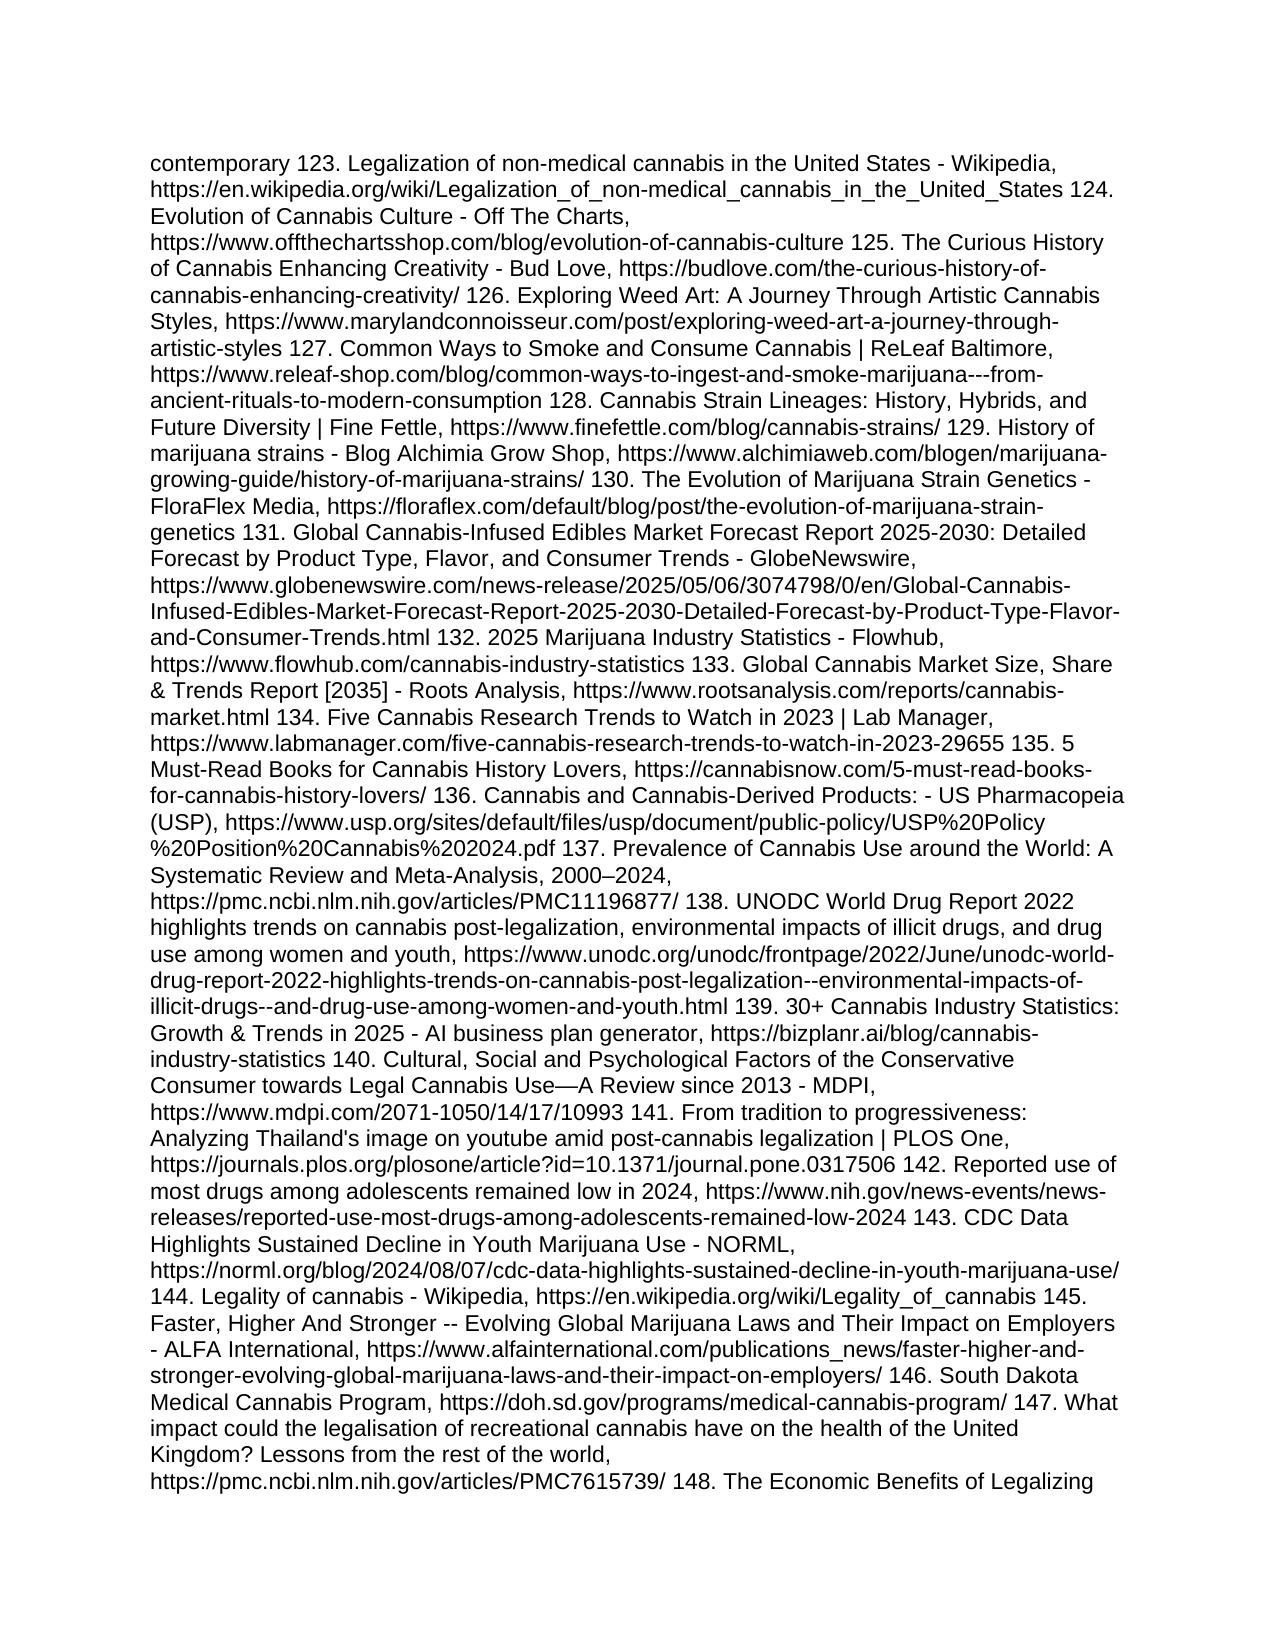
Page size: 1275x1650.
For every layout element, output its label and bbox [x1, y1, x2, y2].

text [150, 150, 1125, 1494]
